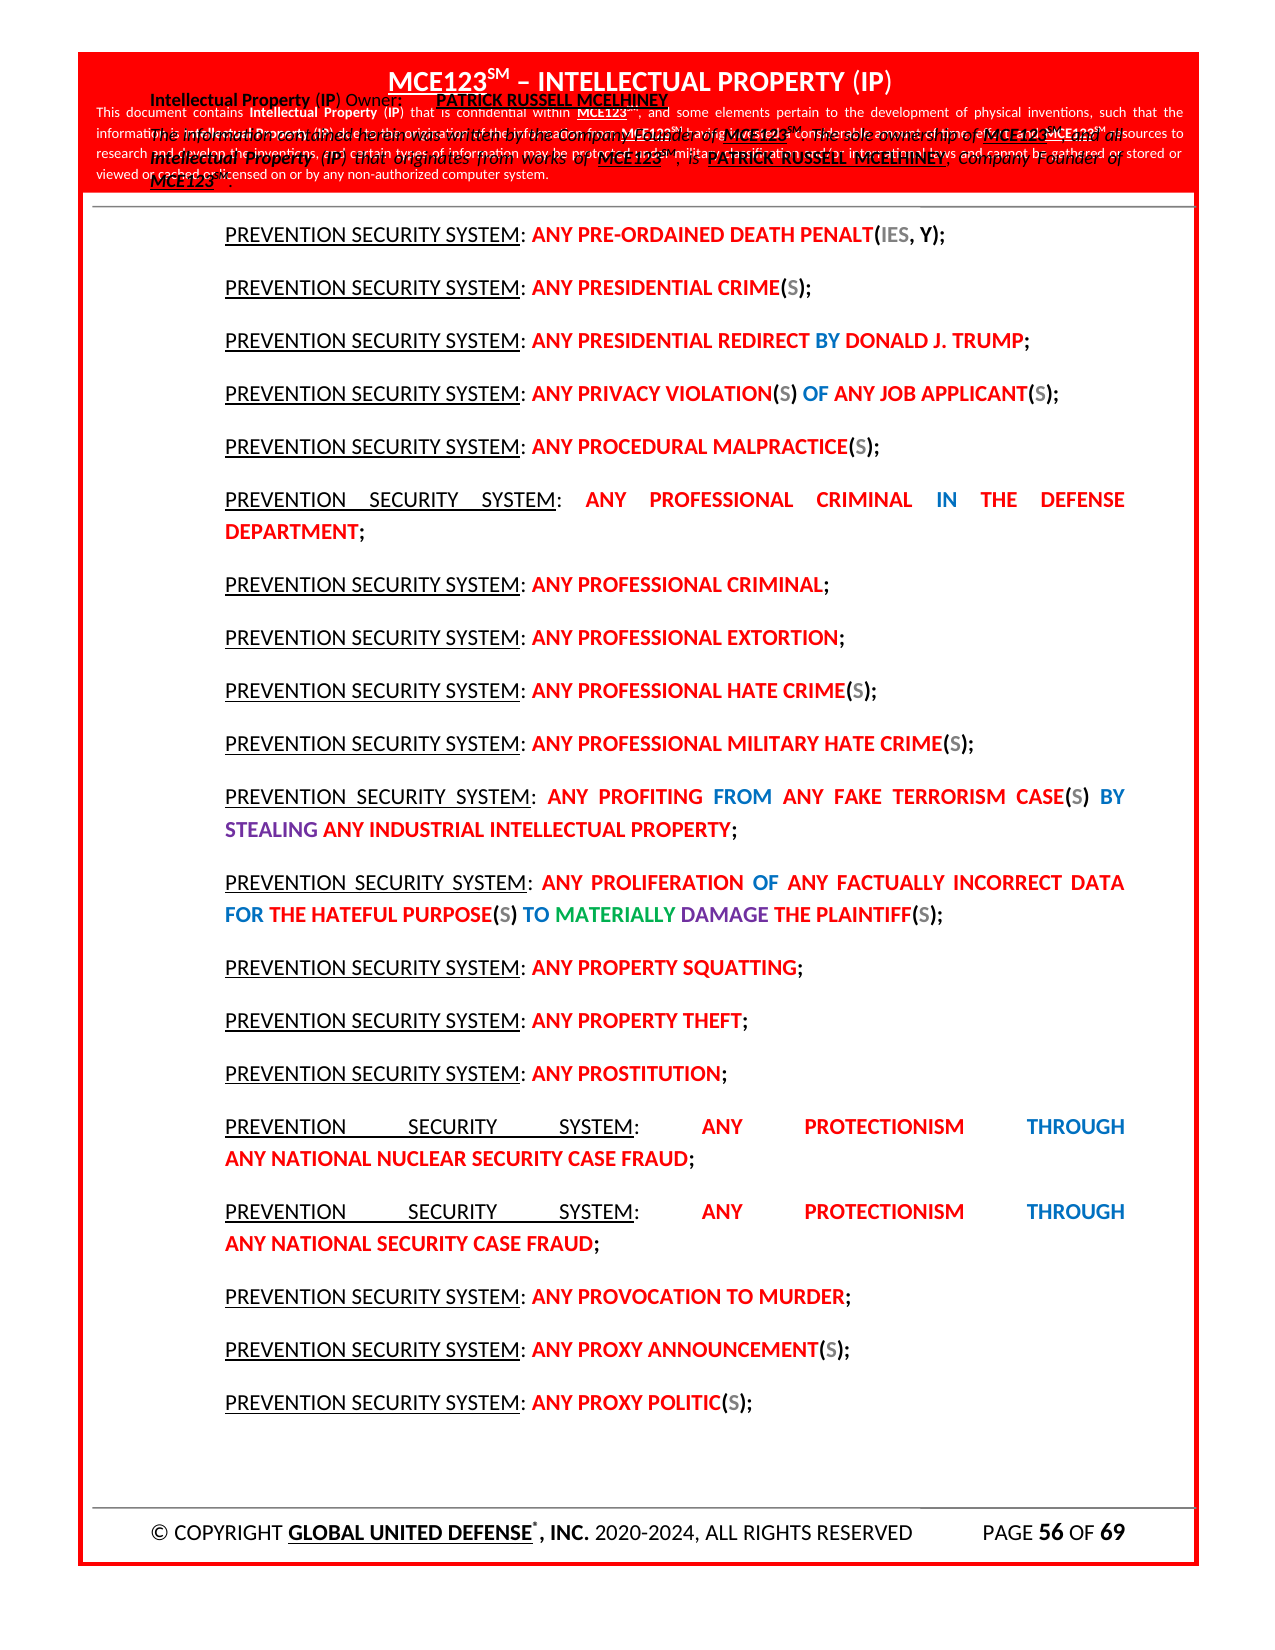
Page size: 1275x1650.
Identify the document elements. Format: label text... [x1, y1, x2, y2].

text PREVENTION SECURITY SYSTEM: ANY PROVOCATION TO MURDER; [225, 1282, 1125, 1310]
text PREVENTION SECURITY SYSTEM: ANY PROFESSIONAL CRIMINAL IN THE DEFENSE DEPARTMENT; [225, 485, 1125, 545]
text PREVENTION SECURITY SYSTEM: ANY PROTECTIONISM THROUGH ANY NATIONAL SECURITY CASE FRAUD; [225, 1197, 1125, 1257]
text PREVENTION SECURITY SYSTEM: ANY PROTECTIONISM THROUGH ANY NATIONAL NUCLEAR SECURITY CASE FRAUD; [225, 1112, 1125, 1172]
text PREVENTION SECURITY SYSTEM: ANY PROFESSIONAL EXTORTION; [225, 623, 1125, 651]
text PREVENTION SECURITY SYSTEM: ANY PRE-ORDAINED DEATH PENALT(IES, Y); [225, 220, 1125, 248]
text PREVENTION SECURITY SYSTEM: ANY PROPERTY SQUATTING; [225, 953, 1125, 981]
text PREVENTION SECURITY SYSTEM: ANY PRESIDENTIAL CRIME(S); [225, 273, 1125, 301]
text PREVENTION SECURITY SYSTEM: ANY PROFITING FROM ANY FAKE TERRORISM CASE(S) BY STEALING ANY INDUSTRIAL INTELLECTUAL PROPERTY; [225, 782, 1125, 843]
text PREVENTION SECURITY SYSTEM: ANY PROSTITUTION; [225, 1059, 1125, 1087]
text PREVENTION SECURITY SYSTEM: ANY PROLIFERATION OF ANY FACTUALLY INCORRECT DATA FOR THE HATEFUL PURPOSE(S) TO MATERIALLY DAMAGE THE PLAINTIFF(S); [225, 868, 1125, 928]
text PREVENTION SECURITY SYSTEM: ANY PROPERTY THEFT; [225, 1006, 1125, 1034]
text PREVENTION SECURITY SYSTEM: ANY PROXY POLITIC(S); [225, 1388, 1125, 1416]
text PREVENTION SECURITY SYSTEM: ANY PRIVACY VIOLATION(S) OF ANY JOB APPLICANT(S); [225, 379, 1125, 407]
text PREVENTION SECURITY SYSTEM: ANY PROFESSIONAL CRIMINAL; [225, 570, 1125, 598]
text PREVENTION SECURITY SYSTEM: ANY PROFESSIONAL MILITARY HATE CRIME(S); [225, 729, 1125, 757]
text PREVENTION SECURITY SYSTEM: ANY PROCEDURAL MALPRACTICE(S); [225, 432, 1125, 460]
text PREVENTION SECURITY SYSTEM: ANY PROFESSIONAL HATE CRIME(S); [225, 676, 1125, 704]
text PREVENTION SECURITY SYSTEM: ANY PROXY ANNOUNCEMENT(S); [225, 1335, 1125, 1363]
text PREVENTION SECURITY SYSTEM: ANY PRESIDENTIAL REDIRECT BY DONALD J. TRUMP; [225, 326, 1125, 354]
